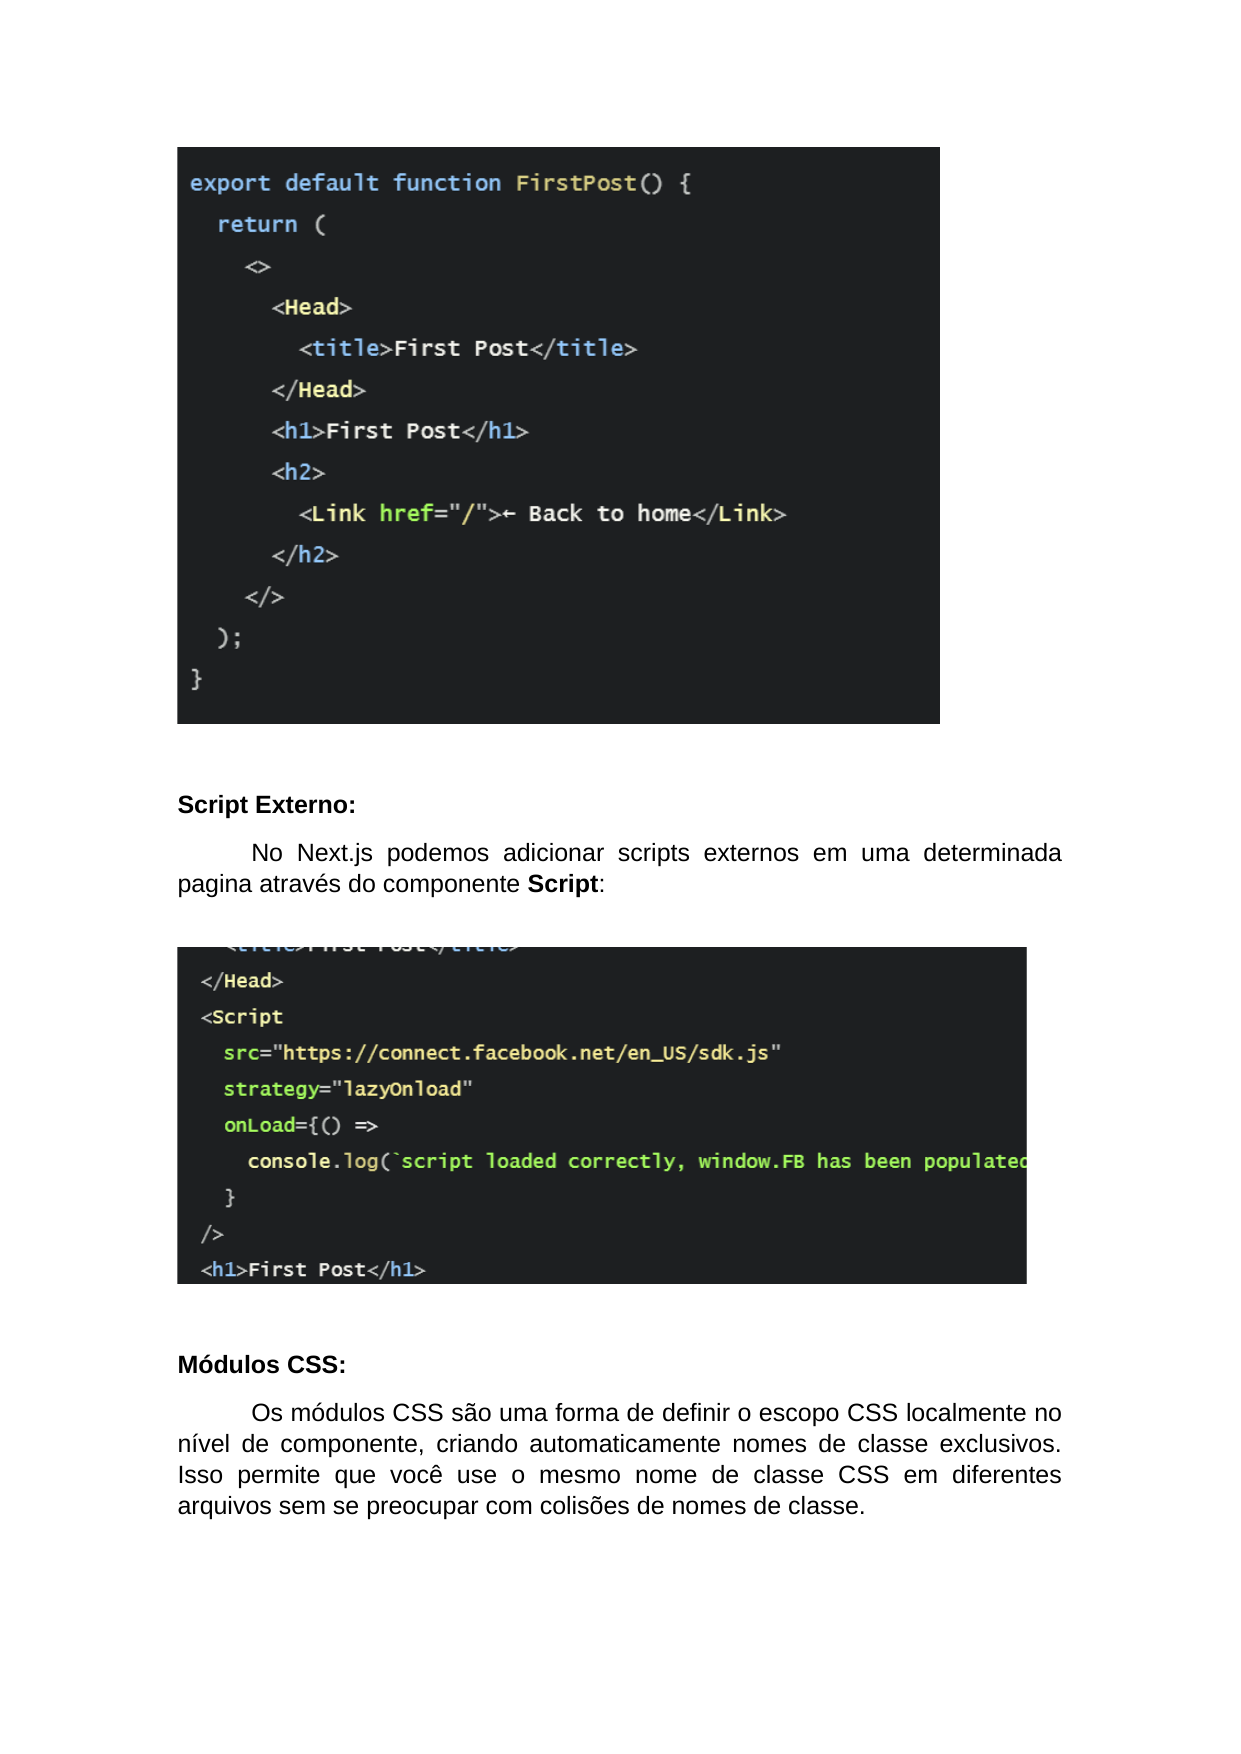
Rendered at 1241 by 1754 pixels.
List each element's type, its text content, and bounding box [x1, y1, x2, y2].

text Módulos CSS: [177, 1350, 1063, 1379]
picture [177, 947, 1063, 1284]
picture [177, 147, 940, 724]
text Script Externo: [177, 791, 1063, 819]
text No Next.js podemos adicionar scripts externos em uma determinada pagina através do componente Script: [177, 838, 1063, 898]
text Os módulos CSS são uma forma de definir o escopo CSS localmente no nível de componente, criando automaticamente nomes de classe exclusivos. Isso permite que você use o mesmo nome de classe CSS em diferentes arquivos sem se preocupar com colisões de nomes de classe. [177, 1398, 1063, 1520]
